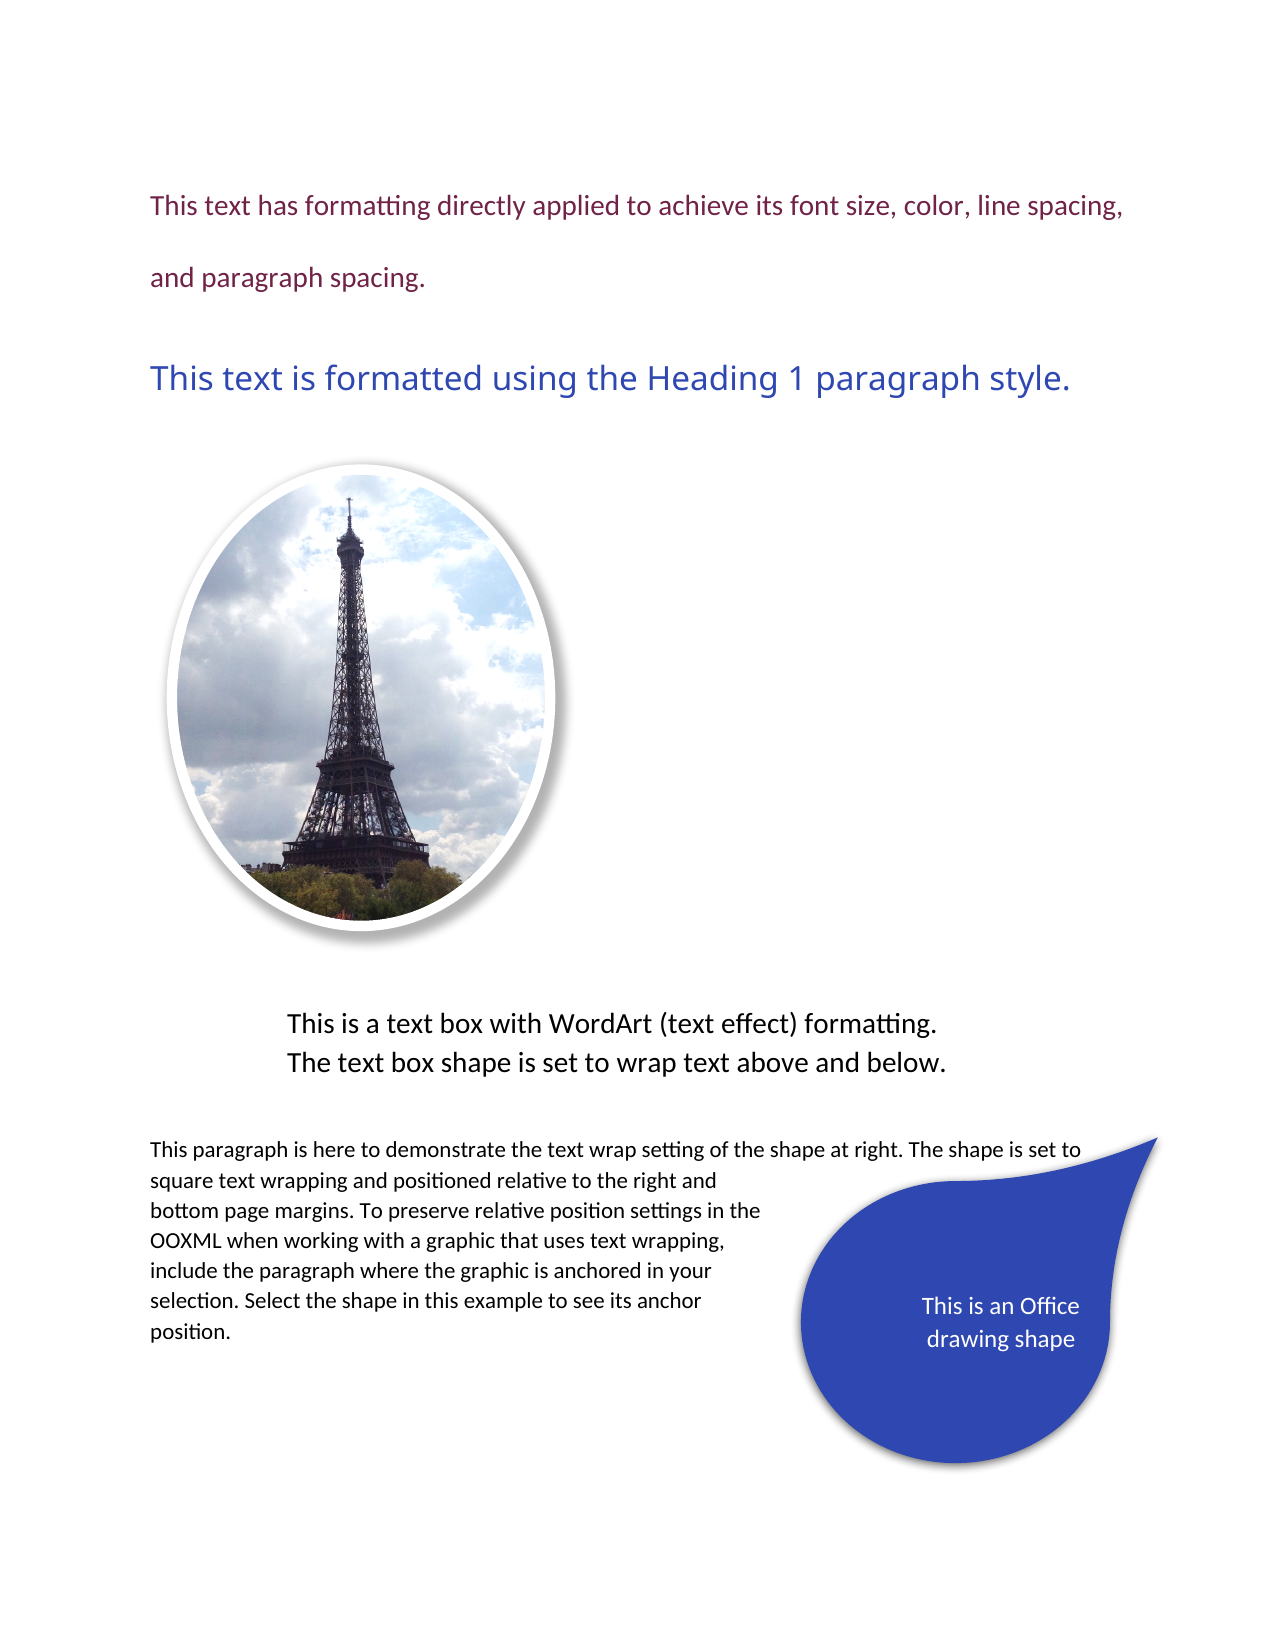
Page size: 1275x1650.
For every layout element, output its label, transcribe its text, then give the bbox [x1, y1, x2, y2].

subtitle This text is formatted using the Heading 1 paragraph style. [150, 355, 1125, 400]
text This paragraph is here to demonstrate the text wrap setting of the shape at right. The shape is set to square text wrapping and positioned relative to the right and bottom page margins. To preserve relative position settings in the OOXML when working with a graphic that uses text wrapping, include the paragraph where the graphic is anchored in your selection. Select the shape in this example to see its anchor position. [150, 994, 1125, 1345]
text This text has formatting directly applied to achieve its font size, color, line spacing, and paragraph spacing. [150, 187, 1125, 294]
picture [178, 475, 544, 920]
